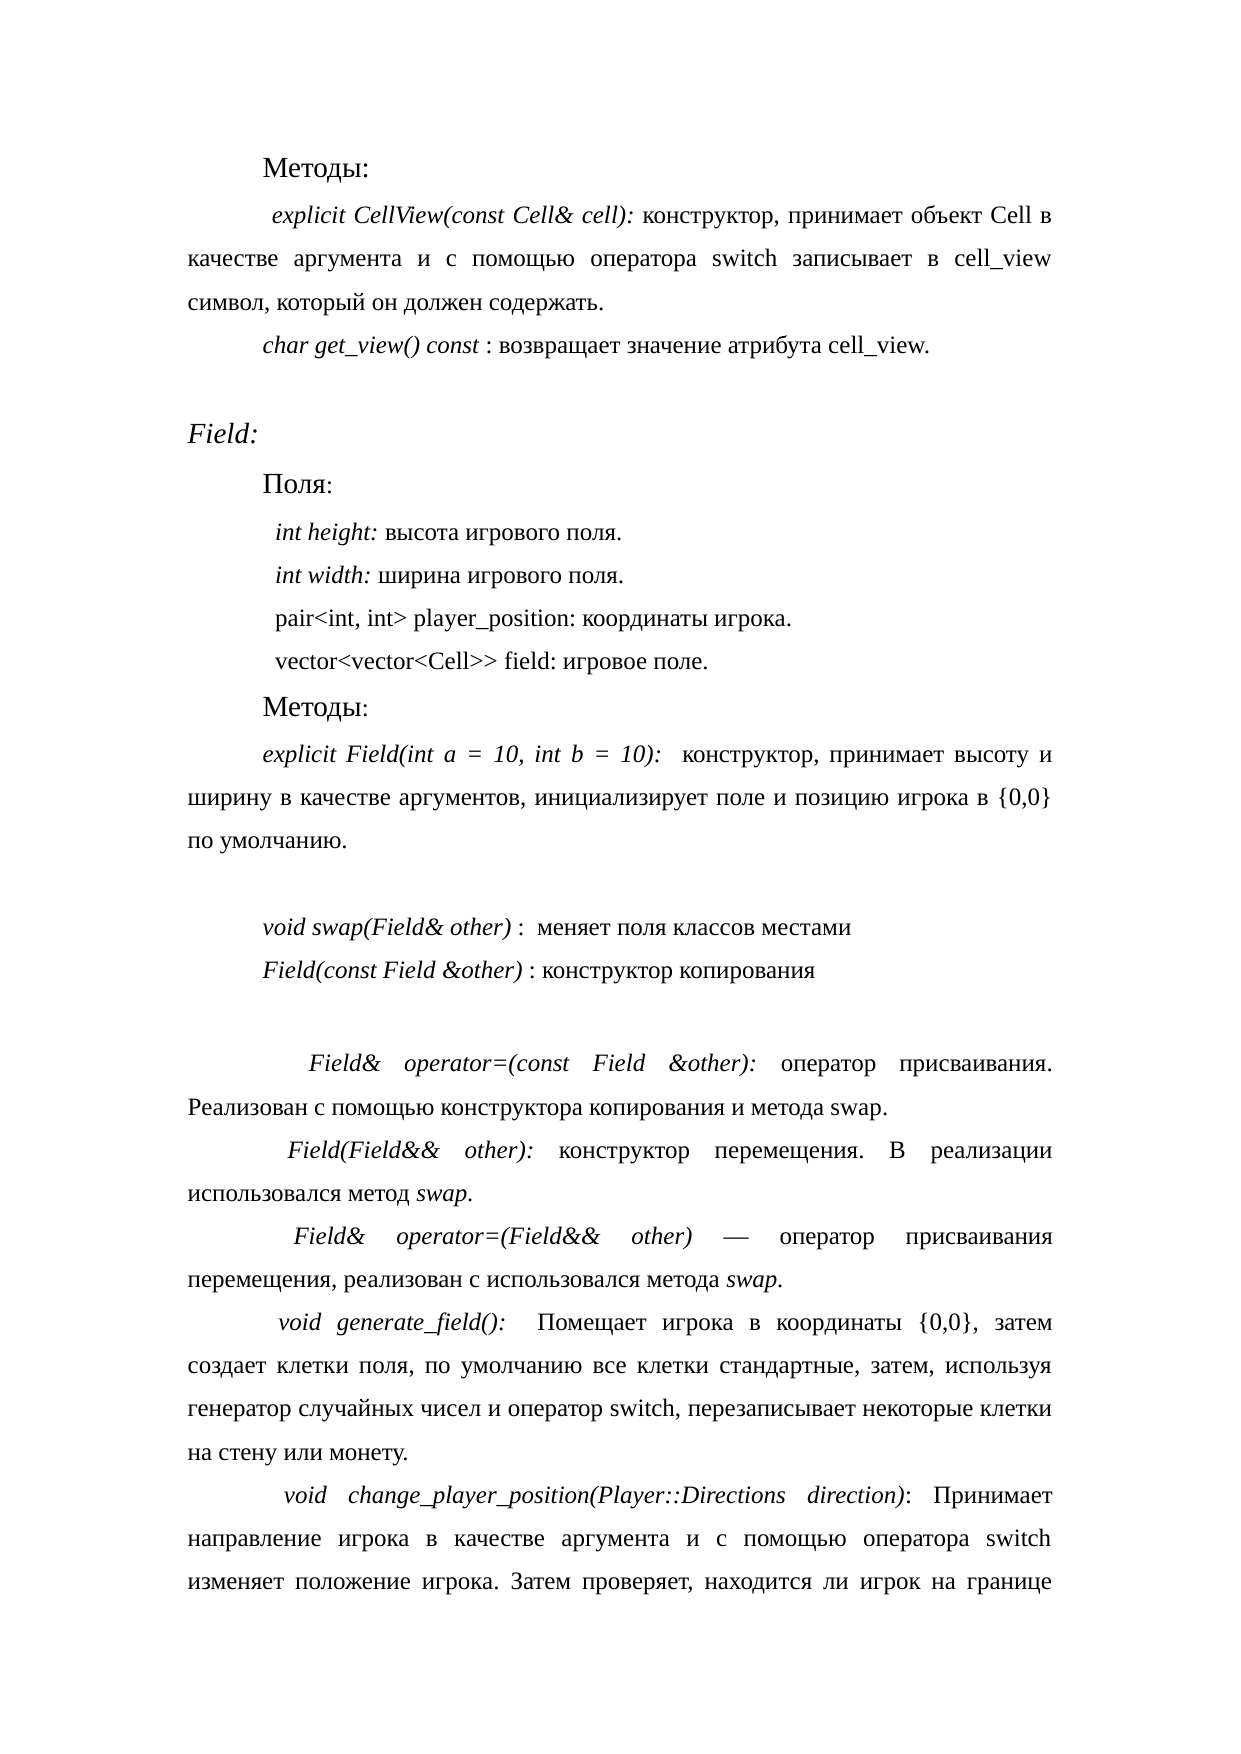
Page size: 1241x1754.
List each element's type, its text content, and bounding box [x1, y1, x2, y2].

text int width: ширина игрового поля. [187, 560, 1053, 588]
text void swap(Field& other) : меняет поля классов местами [187, 912, 1053, 941]
text char get_view() const : возвращает значение атрибута cell_view. [187, 330, 1053, 358]
text explicit CellView(const Cell& cell): конструктор, принимает объект Cell в качестве аргумента и с помощью оператора switch записывает в cell_view символ, который он должен содержать. [187, 200, 1053, 315]
text Методы: [187, 689, 1053, 723]
text pair<int, int> player_position: координаты игрока. [187, 603, 1053, 632]
text explicit Field(int a = 10, int b = 10): конструктор, принимает высоту и ширину в качестве аргументов, инициализирует поле и позицию игрока в {0,0} по умолчанию. [187, 739, 1053, 854]
text Field& operator=(Field&& other) — оператор присваивания перемещения, реализован с использовался метода swap. [187, 1221, 1053, 1293]
text void generate_field(): Помещает игрока в координаты {0,0}, затем создает клетки поля, по умолчанию все клетки стандартные, затем, используя генератор случайных чисел и оператор switch, перезаписывает некоторые клетки на стену или монету. [187, 1307, 1053, 1465]
text Field(const Field &other) : конструктор копирования [187, 955, 1053, 984]
text Field& operator=(const Field &other): оператор присваивания. Реализован с помощью конструктора копирования и метода swap. [187, 1048, 1053, 1120]
text Поля: [187, 466, 1053, 500]
text int height: высота игрового поля. [187, 517, 1053, 545]
text vector<vector<Cell>> field: игровое поле. [187, 646, 1053, 675]
text Field: [187, 416, 1053, 449]
text Field(Field&& other): конструктор перемещения. В реализации использовался метод swap. [187, 1135, 1053, 1207]
text Методы: [187, 150, 1053, 183]
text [187, 1480, 1053, 1595]
